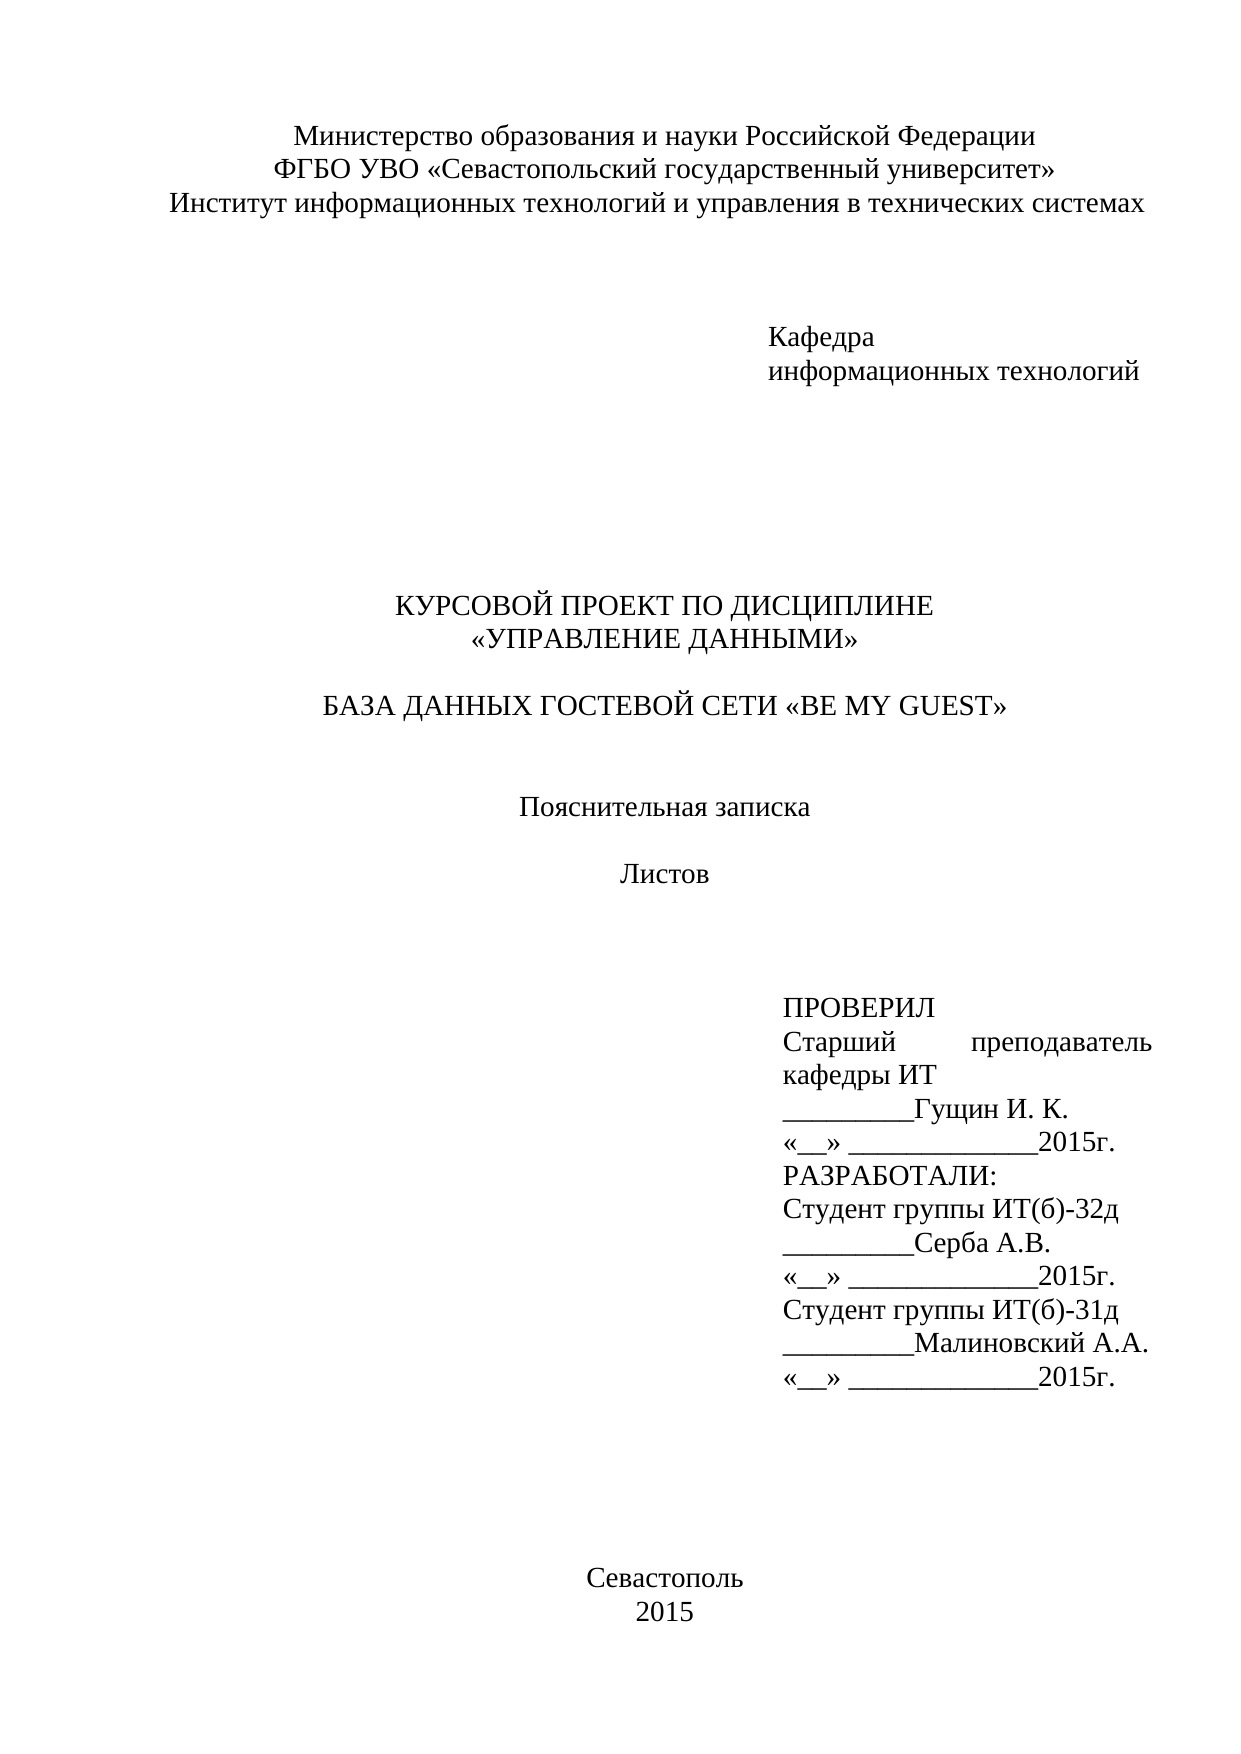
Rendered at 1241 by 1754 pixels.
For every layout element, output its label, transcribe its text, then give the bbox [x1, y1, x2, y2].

text ФГБО УВО «Севастопольский государственный университет» [177, 152, 1152, 185]
text «__» _____________2015г. [783, 1258, 1152, 1292]
text Старший преподаватель кафедры ИТ [783, 1024, 1152, 1091]
text Листов [177, 856, 1152, 889]
text БАЗА ДАННЫХ ГОСТЕВОЙ СЕТИ «BE MY GUEST» [177, 688, 1152, 722]
text Пояснительная записка [177, 789, 1152, 822]
text КУРСОВОЙ ПРОЕКТ ПО ДИСЦИПЛИНЕ [177, 588, 1152, 621]
text Институт информационных технологий и управления в технических системах [162, 185, 1152, 219]
text Министерство образования и науки Российской Федерации [177, 118, 1152, 152]
text «__» _____________2015г. [783, 1124, 1152, 1158]
text _________Малиновский А.А. [783, 1326, 1152, 1359]
text информационных технологий [177, 353, 1152, 386]
text Студент группы ИТ(б)-31д [783, 1292, 1152, 1326]
text «УПРАВЛЕНИЕ ДАННЫМИ» [177, 621, 1152, 655]
text РАЗРАБОТАЛИ: [783, 1158, 1152, 1191]
text Студент группы ИТ(б)-32д [783, 1191, 1152, 1225]
text Кафедра [177, 319, 1152, 353]
text «__» _____________2015г. [783, 1359, 1152, 1393]
text _________Серба А.В. [783, 1225, 1152, 1258]
text _________Гущин И. К. [783, 1091, 1152, 1124]
text 2015 [177, 1594, 1152, 1627]
text Севастополь [177, 1560, 1152, 1594]
text ПРОВЕРИЛ [783, 990, 1152, 1024]
